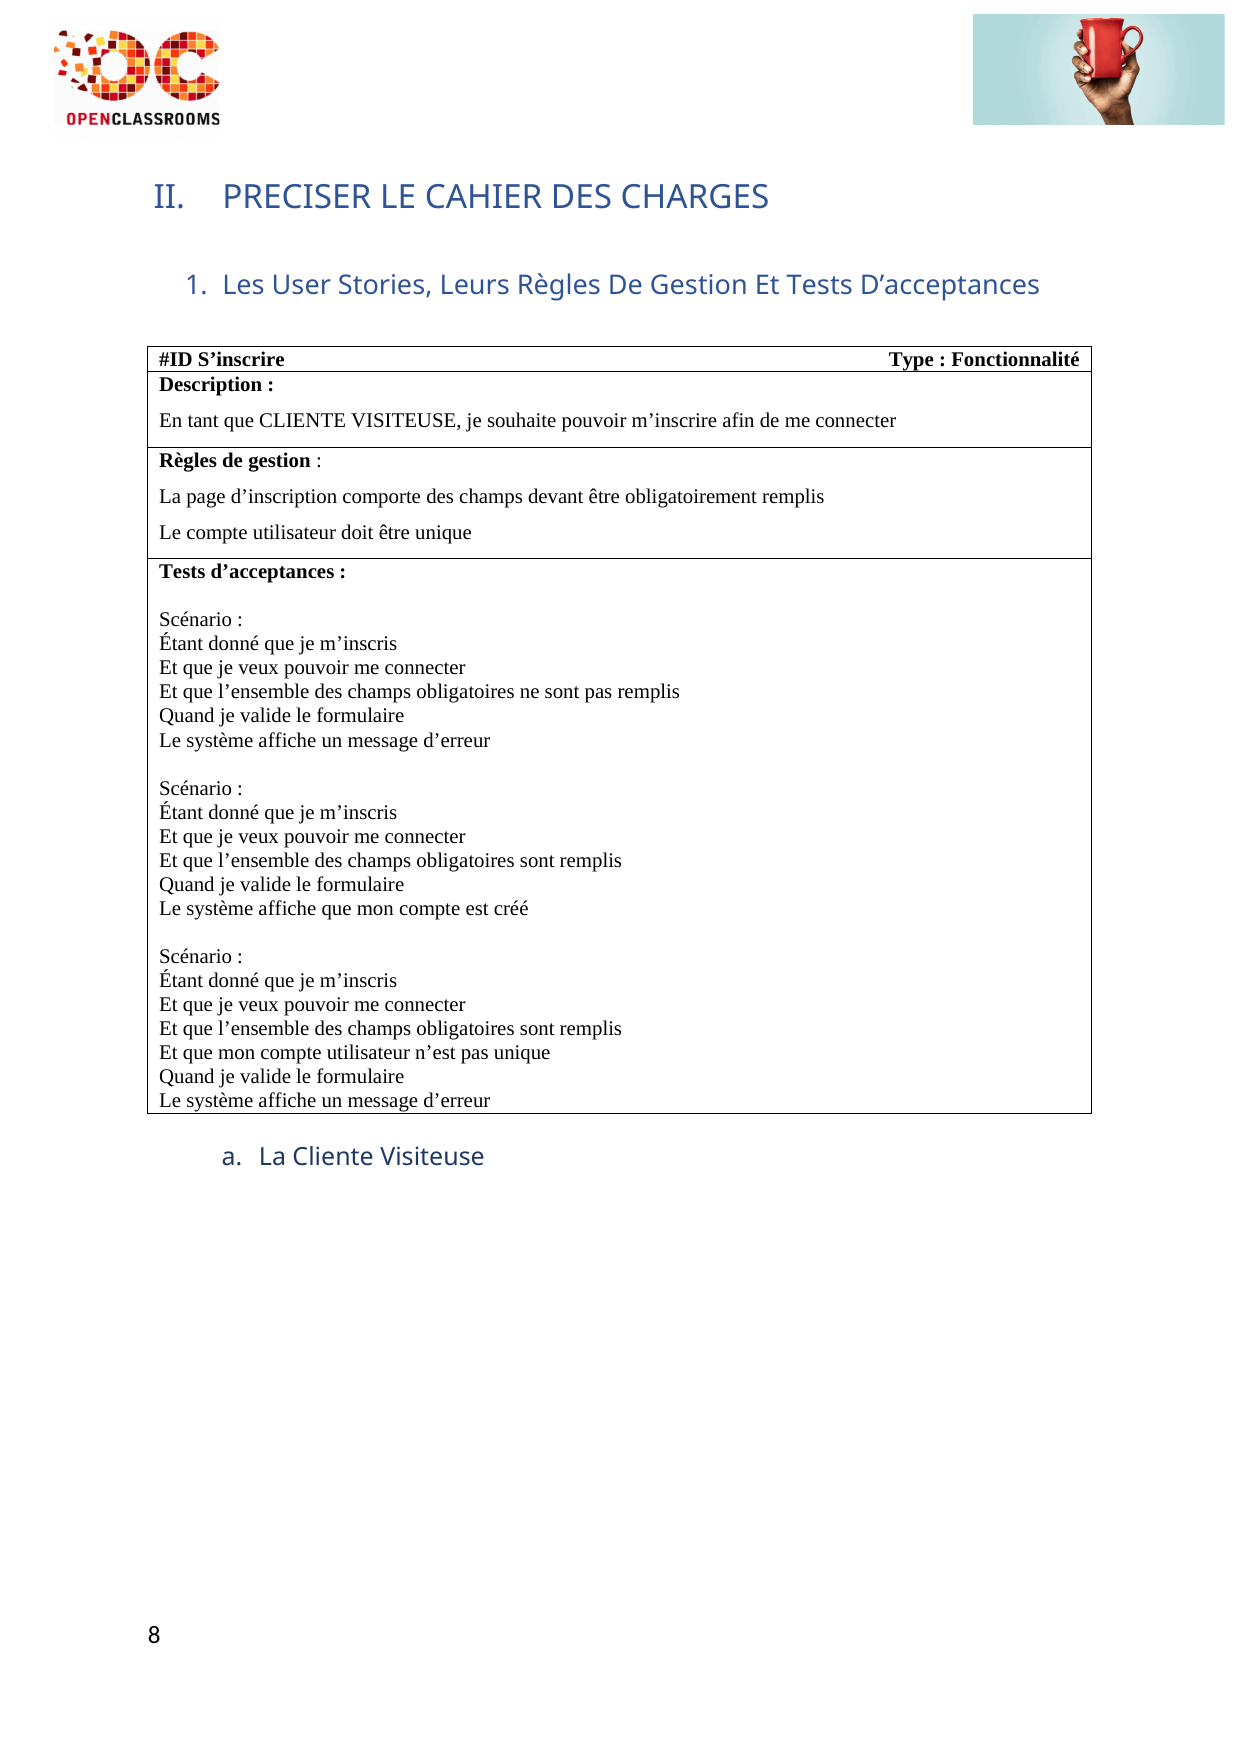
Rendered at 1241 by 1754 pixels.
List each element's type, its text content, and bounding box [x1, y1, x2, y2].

subtitle Les User Stories, Leurs Règles De Gestion Et Tests D’acceptances [185, 266, 1093, 303]
table_cell Tests d’acceptances : Scénario : Étant donné que je m’inscris Et que je veux pouvoir me connecter Et que l’ensemble des champs obligatoires ne sont pas remplis Quand je valide le formulaire Le système affiche un message d’erreur Scénario : Étant donné que je m’inscris Et que je veux pouvoir me connecter Et que l’ensemble des champs obligatoires sont remplis Quand je valide le formulaire Le système affiche que mon compte est créé Scénario : Étant donné que je m’inscris Et que je veux pouvoir me connecter Et que l’ensemble des champs obligatoires sont remplis Et que mon compte utilisateur n’est pas unique Quand je valide le formulaire Le système affiche un message d’erreur [148, 559, 1091, 1112]
picture [53, 15, 220, 140]
table_cell Règles de gestion : La page d’inscription comporte des champs devant être obligatoirement remplis Le compte utilisateur doit être unique [148, 448, 1091, 558]
table_header #ID S’inscrire Type : Fonctionnalité [148, 347, 1091, 371]
subtitle PRECISER LE CAHIER DES CHARGES [185, 173, 1093, 218]
table_cell Description : En tant que CLIENTE VISITEUSE, je souhaite pouvoir m’inscrire afin de me connecter [148, 372, 1091, 447]
subtitle La Cliente Visiteuse [221, 1138, 1093, 1173]
picture [972, 14, 1225, 125]
